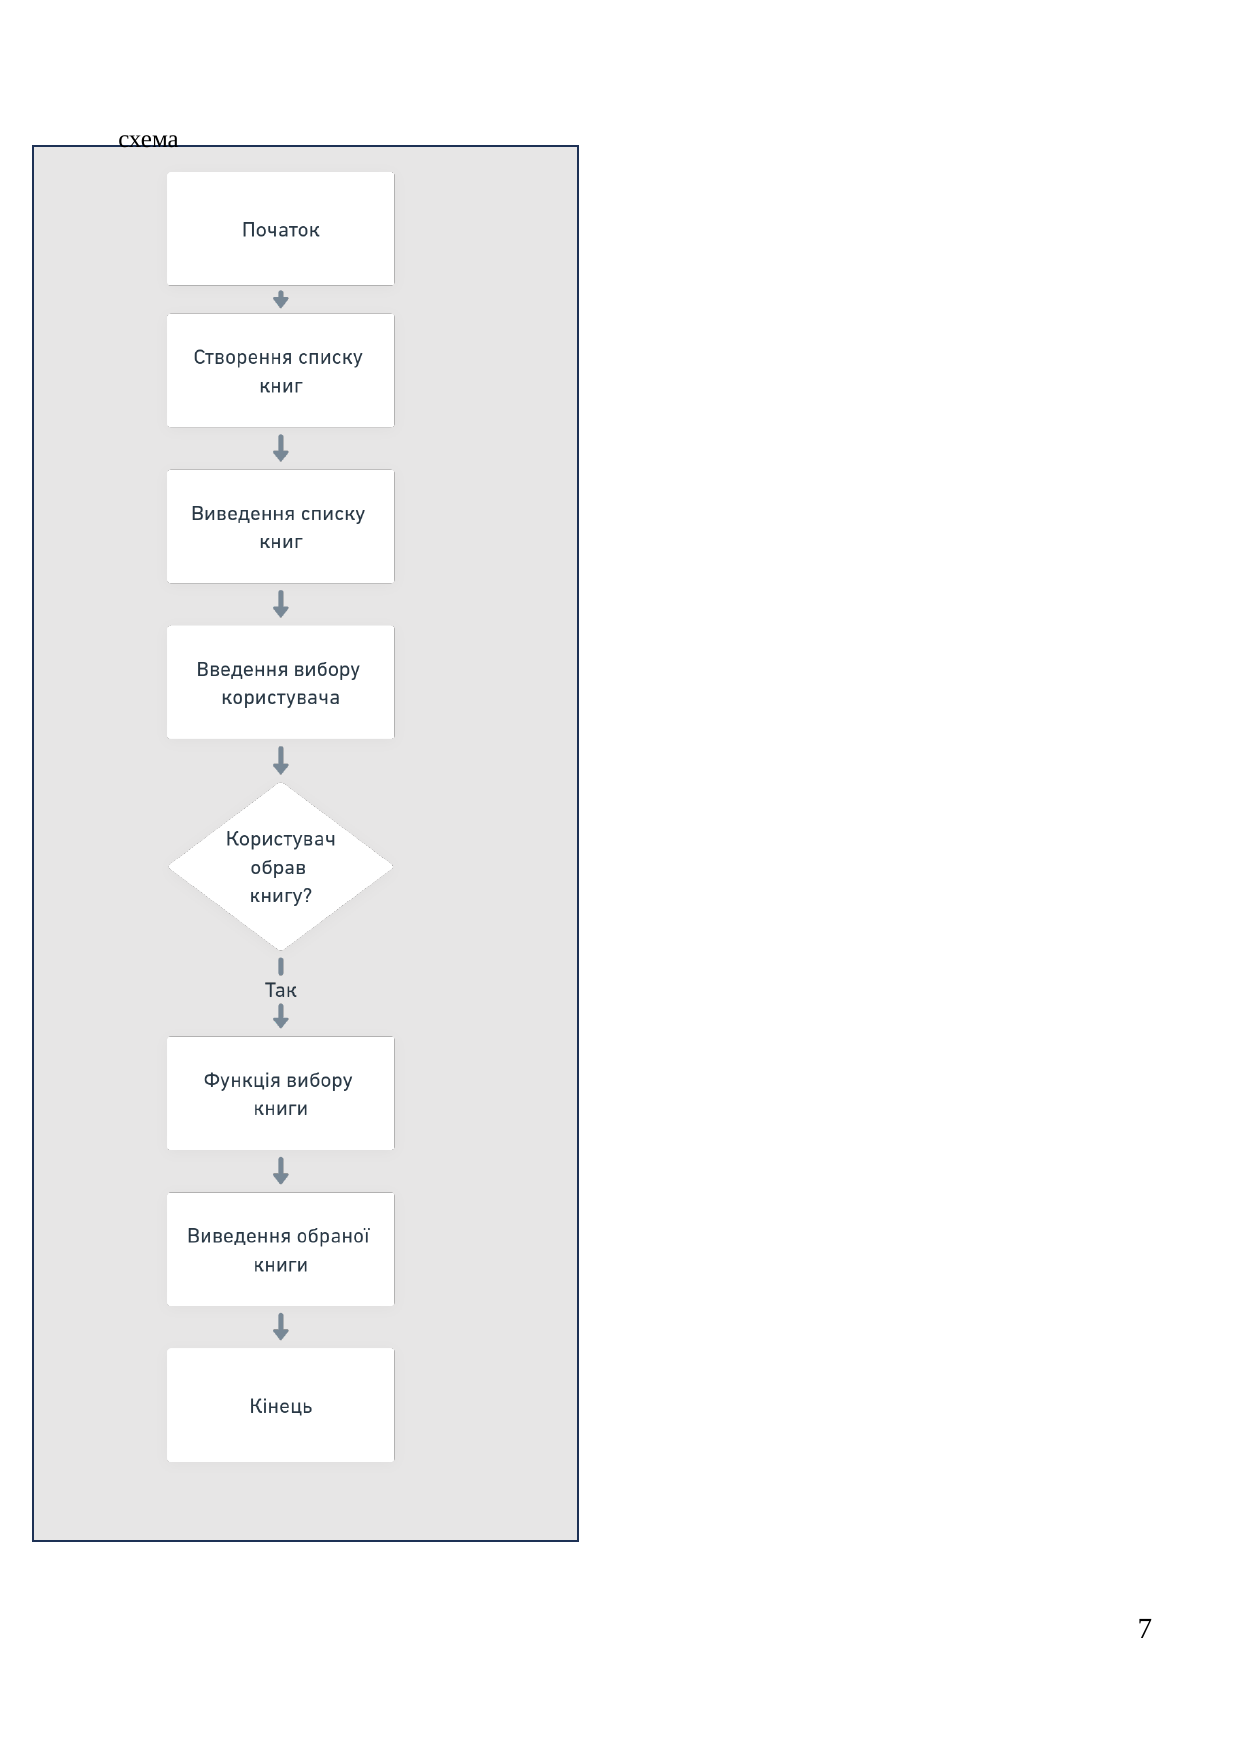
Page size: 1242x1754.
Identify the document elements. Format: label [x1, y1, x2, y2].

picture [155, 160, 406, 1547]
